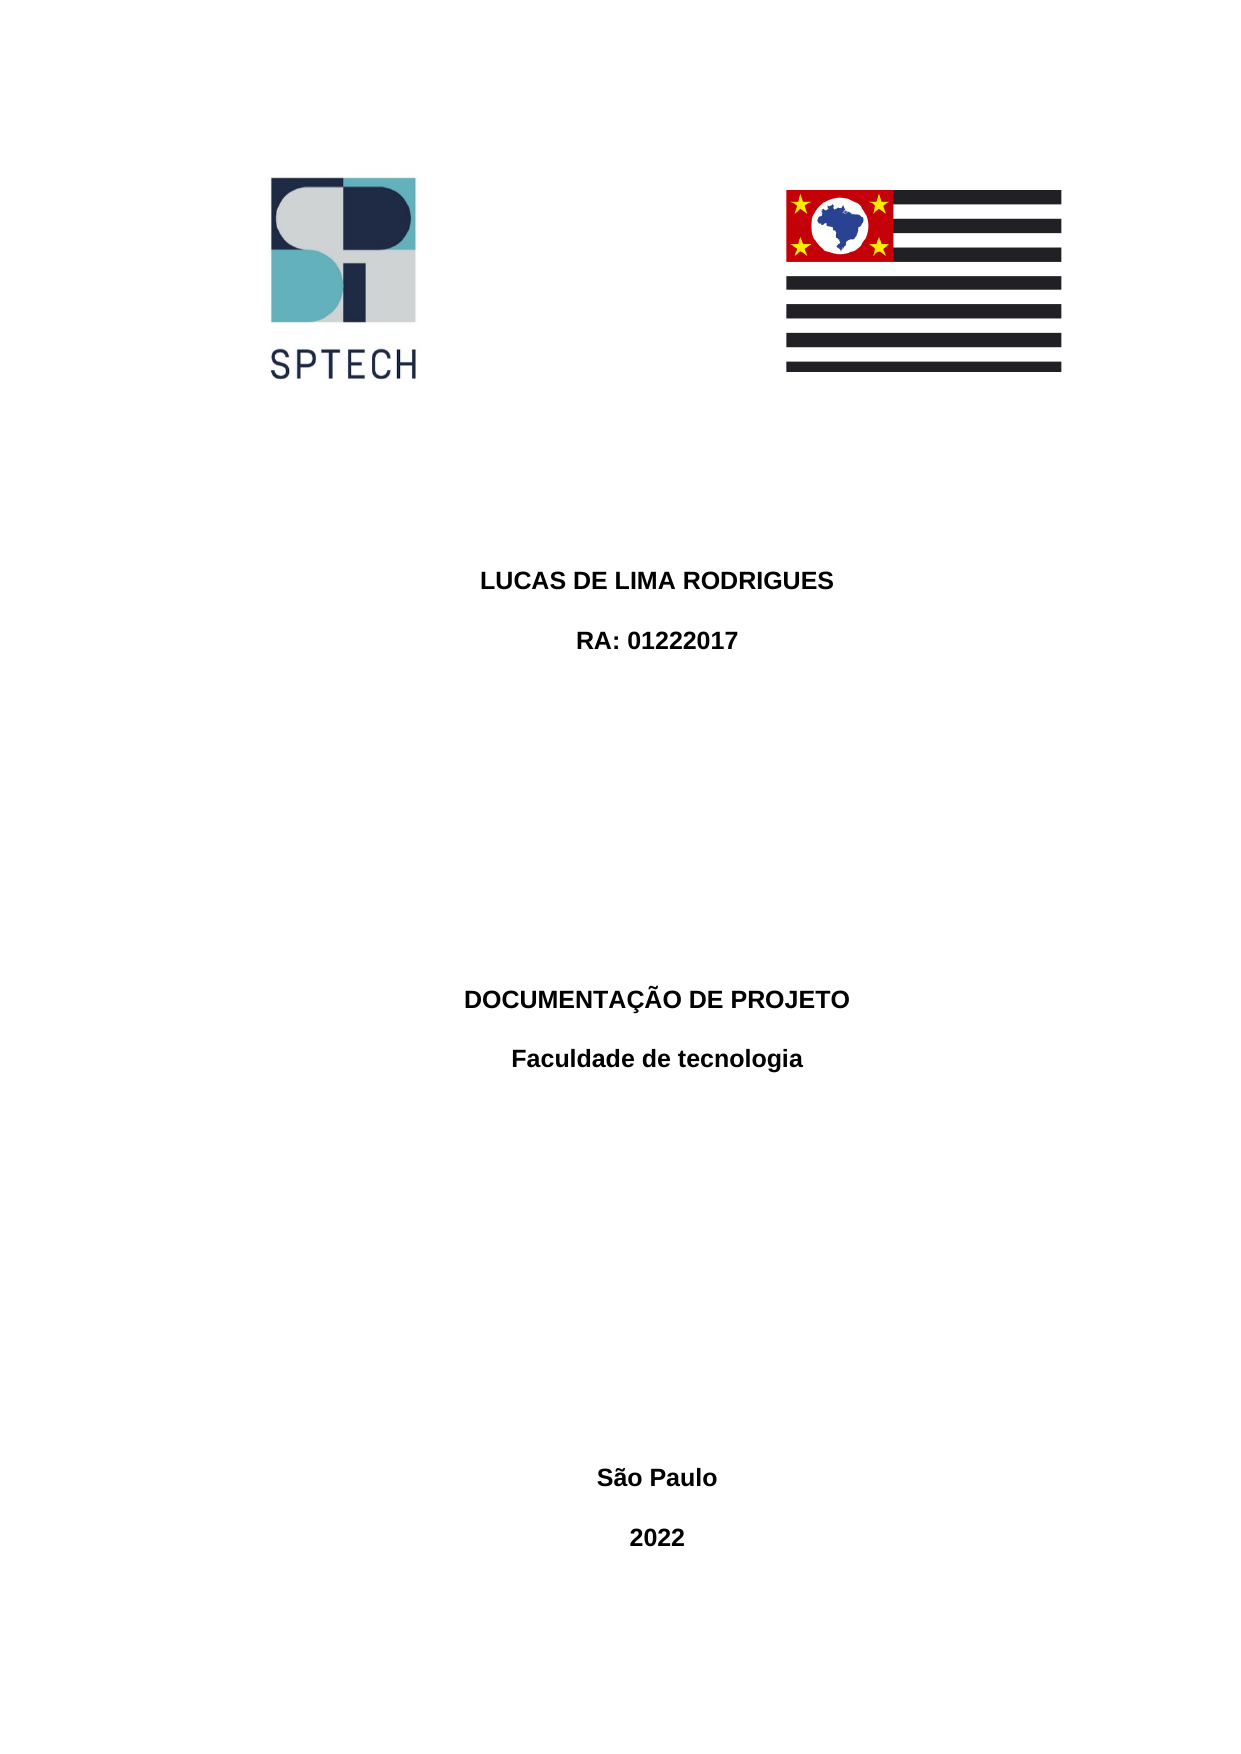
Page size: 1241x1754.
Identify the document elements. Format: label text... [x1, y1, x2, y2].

picture [786, 190, 1062, 372]
text DOCUMENTAÇÃO DE PROJETO [177, 985, 1063, 1013]
picture [212, 147, 472, 407]
text São Paulo [177, 1463, 1063, 1492]
text RA: 01222017 [177, 626, 1063, 655]
text 2022 [177, 1523, 1063, 1552]
text LUCAS DE LIMA RODRIGUES [177, 566, 1063, 595]
text Faculdade de tecnologia [177, 1044, 1063, 1073]
